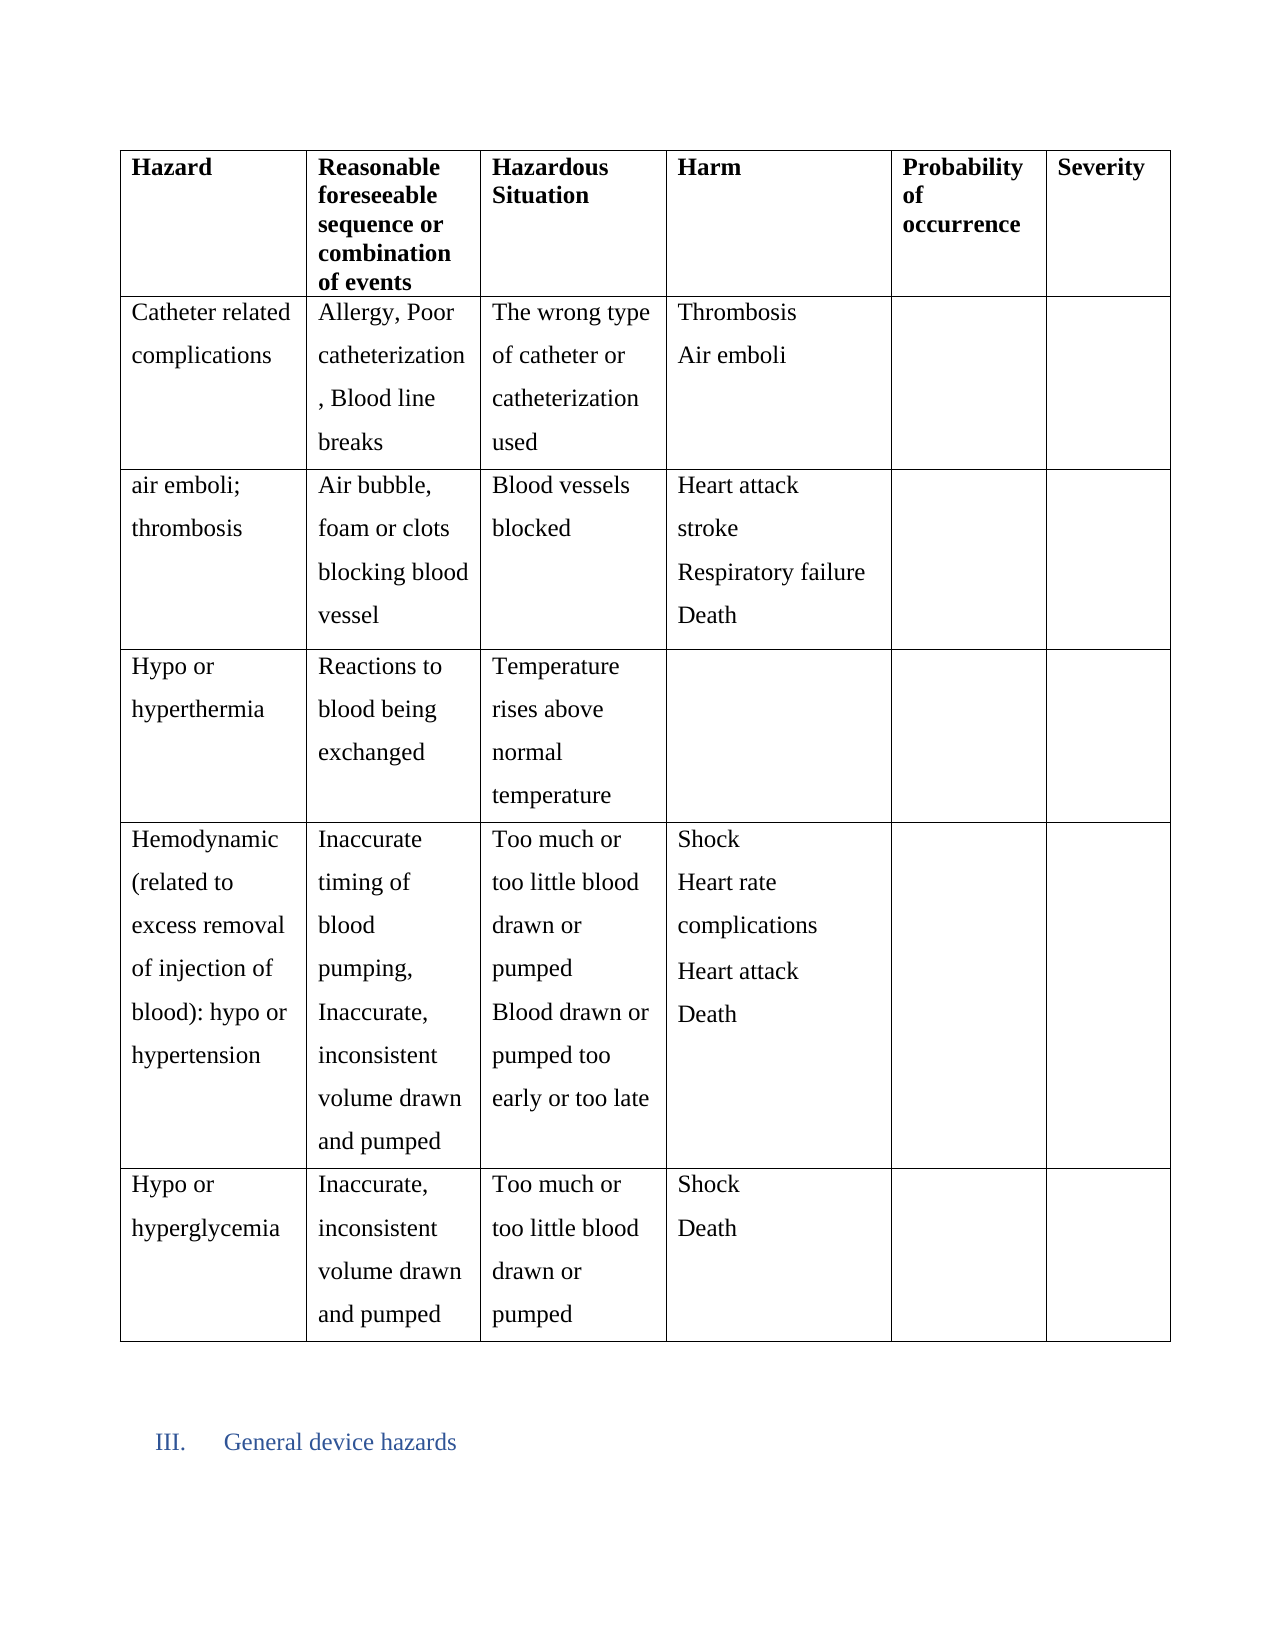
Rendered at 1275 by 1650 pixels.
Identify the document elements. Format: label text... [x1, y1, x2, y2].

table_cell Inaccurate, inconsistent volume drawn and pumped [307, 1169, 480, 1341]
table_header Reasonable foreseeable sequence or combination of events [307, 151, 480, 296]
table_cell [667, 650, 891, 822]
table_cell Temperature rises above normal temperature [481, 650, 666, 822]
table_cell Thrombosis Air emboli [667, 297, 891, 468]
table_cell Too much or too little blood drawn or pumped Blood drawn or pumped too early or too late [481, 823, 666, 1168]
table_header Probability of occurrence [892, 151, 1046, 296]
table_cell Air bubble, foam or clots blocking blood vessel [307, 470, 480, 649]
table_cell [1047, 823, 1170, 1168]
table_cell Blood vessels blocked [481, 470, 666, 649]
table_cell Hemodynamic (related to excess removal of injection of blood): hypo or hypertension [121, 823, 306, 1168]
table_cell [892, 650, 1046, 822]
table_cell Shock Heart rate complications Heart attack Death [667, 823, 891, 1168]
table_cell Hypo or hyperthermia [121, 650, 306, 822]
table_header Severity [1047, 151, 1170, 296]
table_cell [892, 297, 1046, 468]
table_cell [1047, 1169, 1170, 1341]
table_cell Hypo or hyperglycemia [121, 1169, 306, 1341]
table_cell Inaccurate timing of blood pumping, Inaccurate, inconsistent volume drawn and pumped [307, 823, 480, 1168]
table_cell [892, 470, 1046, 649]
table_cell Allergy, Poor catheterization , Blood line breaks [307, 297, 480, 468]
table_cell The wrong type of catheter or catheterization used [481, 297, 666, 468]
table_cell [1047, 650, 1170, 822]
table_cell Heart attack stroke Respiratory failure Death [667, 470, 891, 649]
table_cell Too much or too little blood drawn or pumped [481, 1169, 666, 1341]
table_cell Catheter related complications [121, 297, 306, 468]
table_cell Shock Death [667, 1169, 891, 1341]
table_cell Reactions to blood being exchanged [307, 650, 480, 822]
table_cell [892, 823, 1046, 1168]
table_header Hazardous Situation [481, 151, 666, 296]
table_cell [1047, 297, 1170, 468]
list General device hazards [155, 1427, 1125, 1456]
table_header Harm [667, 151, 891, 296]
table_header Hazard [121, 151, 306, 296]
table_cell [1047, 470, 1170, 649]
table_cell [892, 1169, 1046, 1341]
table_cell air emboli; thrombosis [121, 470, 306, 649]
